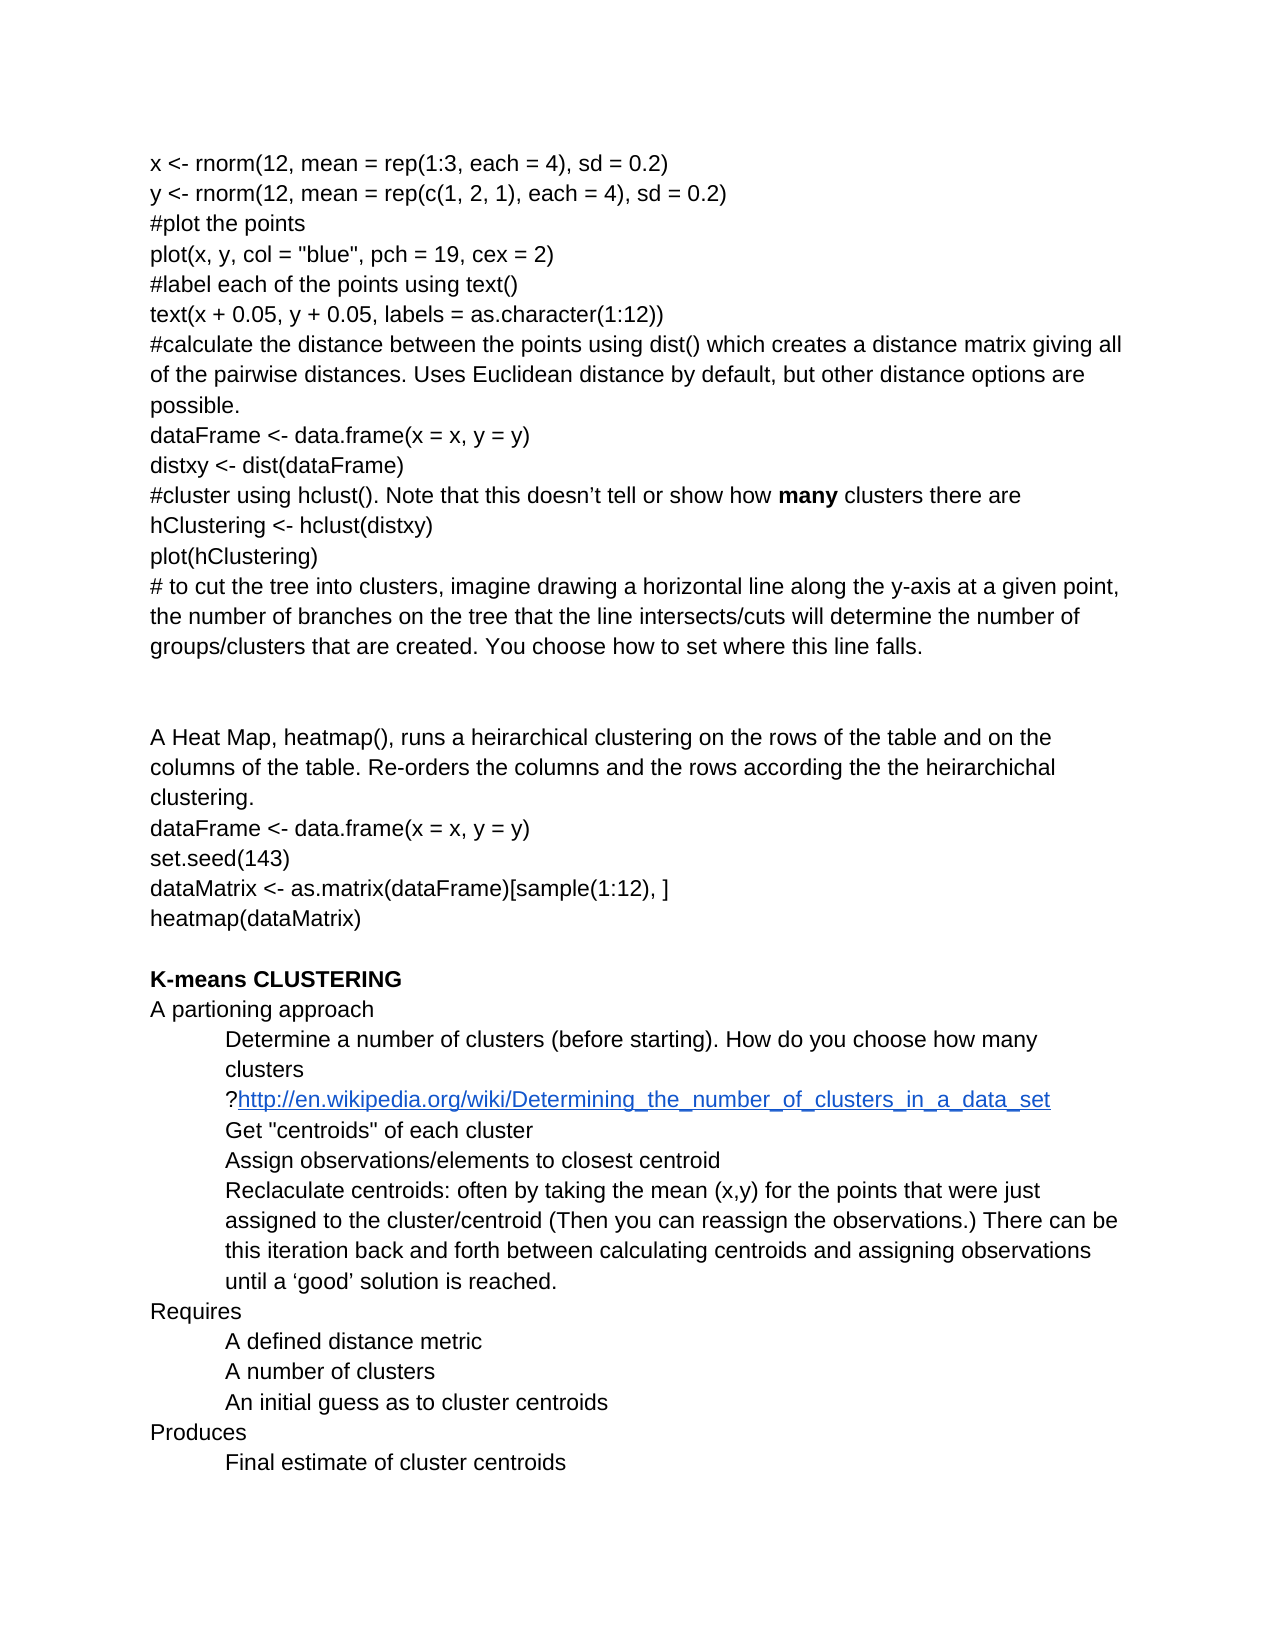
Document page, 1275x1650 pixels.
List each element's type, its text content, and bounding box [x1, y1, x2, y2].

text Get "centroids" of each cluster [225, 1117, 1125, 1143]
text Produces [150, 1419, 1125, 1445]
text distxy <- dist(dataFrame) [150, 452, 1125, 478]
text Requires [150, 1298, 1125, 1324]
text K-means CLUSTERING [150, 966, 1125, 992]
text plot(x, y, col = "blue", pch = 19, cex = 2) [150, 241, 1125, 267]
text plot(hClustering) [150, 543, 1125, 569]
text dataMatrix <- as.matrix(dataFrame)[sample(1:12), ] [150, 875, 1125, 901]
text #plot the points [150, 210, 1125, 237]
text y <- rnorm(12, mean = rep(c(1, 2, 1), each = 4), sd = 0.2) [150, 180, 1125, 207]
text Final estimate of cluster centroids [225, 1449, 1125, 1475]
text x <- rnorm(12, mean = rep(1:3, each = 4), sd = 0.2) [150, 150, 1125, 176]
text Determine a number of clusters (before starting). How do you choose how many clusters?http://en.wikipedia.org/wiki/Determining_the_number_of_clusters_in_a_data_set [225, 1026, 1125, 1113]
text set.seed(143) [150, 845, 1125, 871]
text A partioning approach [150, 996, 1125, 1022]
text A number of clusters [225, 1358, 1125, 1385]
text Assign observations/elements to closest centroid [225, 1147, 1125, 1173]
text dataFrame <- data.frame(x = x, y = y) [150, 814, 1125, 841]
text An initial guess as to cluster centroids [225, 1388, 1125, 1415]
text Reclaculate centroids: often by taking the mean (x,y) for the points that were just assigned to the cluster/centroid (Then you can reassign the observations.) There can be this iteration back and forth between calculating centroids and assigning observations until a ‘good’ solution is reached. [225, 1177, 1125, 1294]
text #label each of the points using text() [150, 271, 1125, 297]
text #calculate the distance between the points using dist() which creates a distance matrix giving all of the pairwise distances. Uses Euclidean distance by default, but other distance options are possible. [150, 331, 1125, 418]
text hClustering <- hclust(distxy) [150, 512, 1125, 539]
text heatmap(dataMatrix) [150, 905, 1125, 932]
text # to cut the tree into clusters, imagine drawing a horizontal line along the y-axis at a given point, the number of branches on the tree that the line intersects/cuts will determine the number of groups/clusters that are created. You choose how to set where this line falls. [150, 573, 1125, 660]
text text(x + 0.05, y + 0.05, labels = as.character(1:12)) [150, 301, 1125, 327]
text A defined distance metric [225, 1328, 1125, 1354]
text #cluster using hclust(). Note that this doesn’t tell or show how many clusters there are [150, 482, 1125, 509]
text dataFrame <- data.frame(x = x, y = y) [150, 422, 1125, 448]
text A Heat Map, heatmap(), runs a heirarchical clustering on the rows of the table and on the columns of the table. Re-orders the columns and the rows according the the heirarchichal clustering. [150, 724, 1125, 811]
